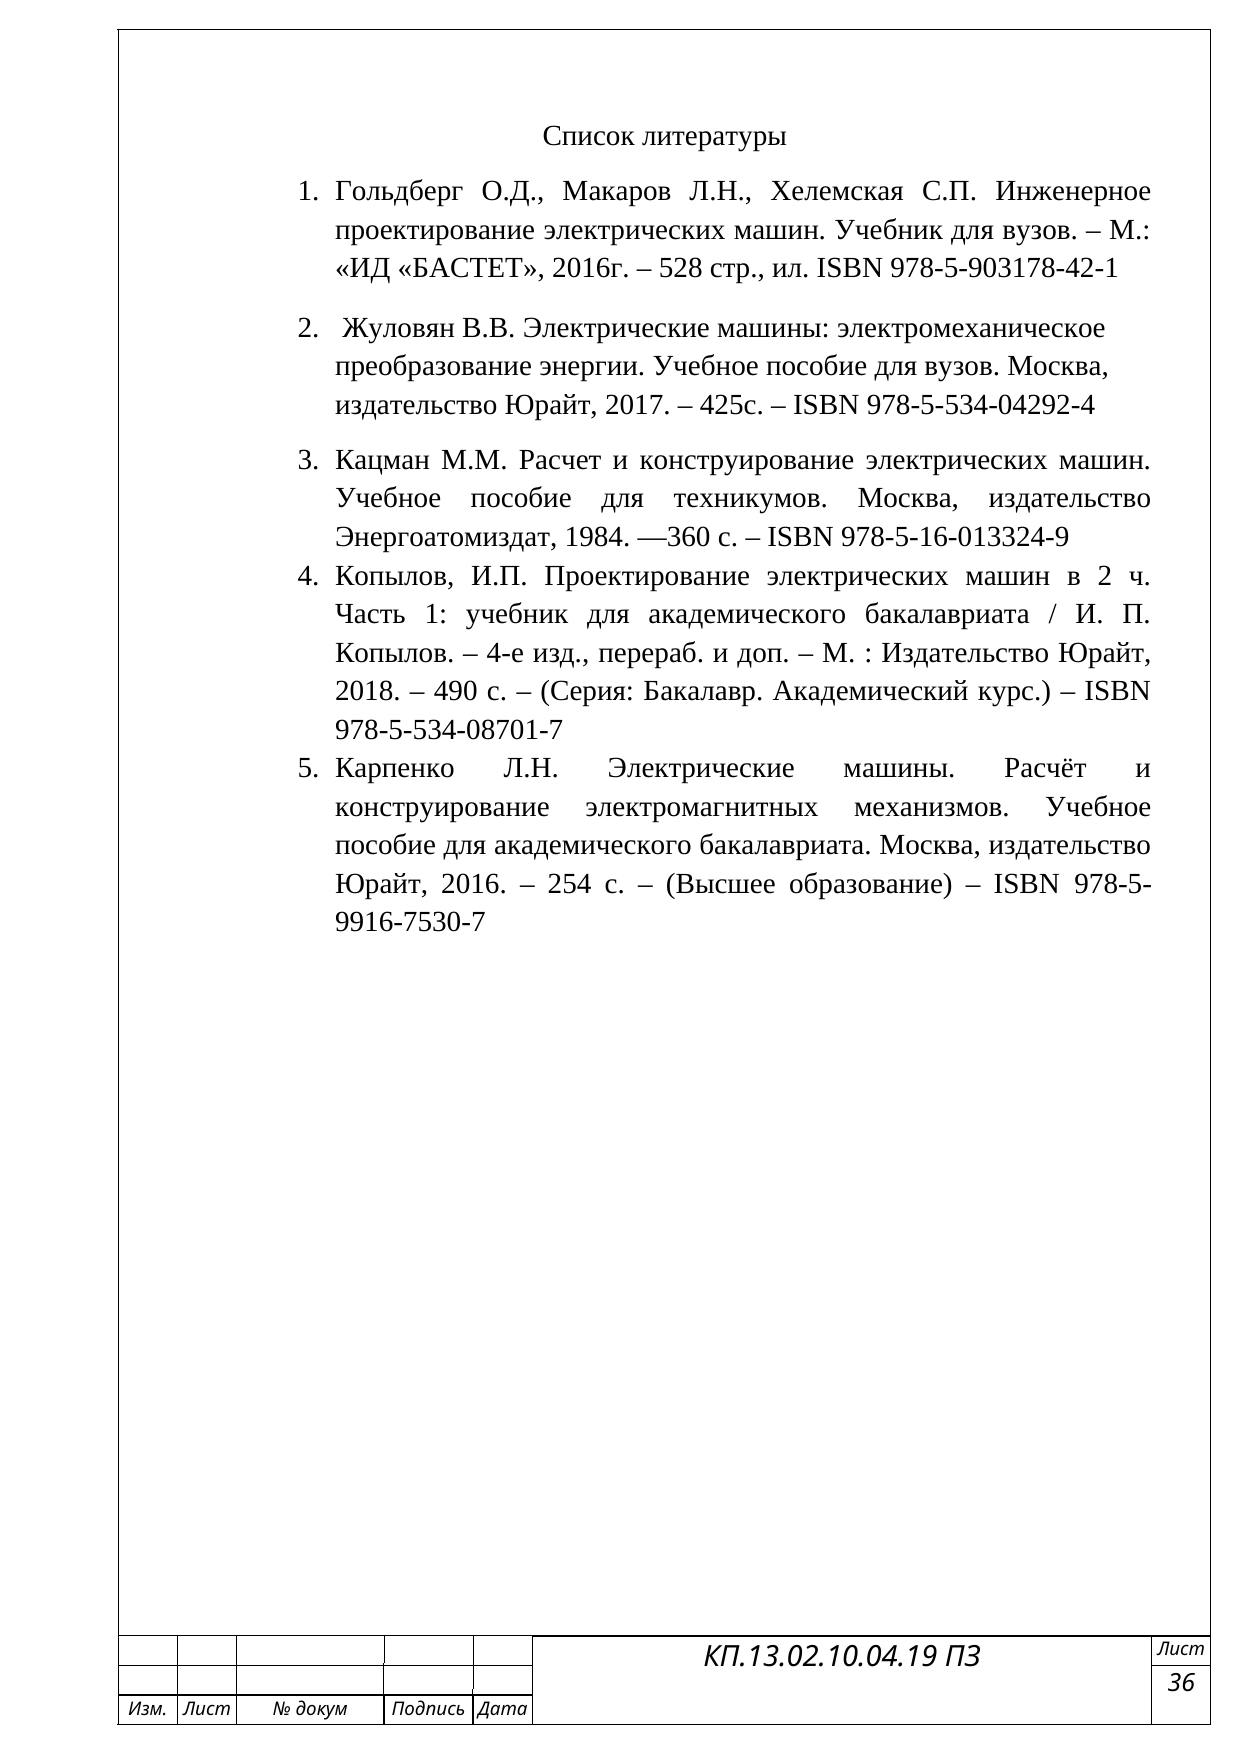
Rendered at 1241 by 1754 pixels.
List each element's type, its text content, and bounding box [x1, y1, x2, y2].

list Копылов, И.П. Проектирование электрических машин в 2 ч. Часть 1: учебник для академического бакалавриата / И. П. Копылов. – 4-е изд., перераб. и доп. – М. : Издательство Юрайт, 2018. – 490 с. – (Серия: Бакалавр. Академический курс.) – ISBN 978-5-534-08701-7 [297, 558, 1152, 745]
text Список литературы [177, 118, 1152, 152]
list Карпенко Л.Н. Электрические машины. Расчёт и конструирование электромагнитных механизмов. Учебное пособие для академического бакалавриата. Москва, издательство Юрайт, 2016. – 254 с. – (Высшее образование) – ISBN 978-5-9916-7530-7 [297, 750, 1152, 938]
list Жуловян В.В. Электрические машины: электромеханическое преобразование энергии. Учебное пособие для вузов. Москва, издательство Юрайт, 2017. – 425с. – ISBN 978-5-534-04292-4 [297, 310, 1152, 420]
list Гольдберг О.Д., Макаров Л.Н., Хелемская С.П. Инженерное проектирование электрических машин. Учебник для вузов. – М.: «ИД «БАСТЕТ», 2016г. – 528 стр., ил. ISBN 978-5-903178-42-1 [297, 173, 1152, 284]
list Кацман М.М. Расчет и конструирование электрических машин. Учебное пособие для техникумов. Москва, издательство Энергоатомиздат, 1984. —360 с. – ISBN 978-5-16-013324-9 [297, 442, 1152, 553]
